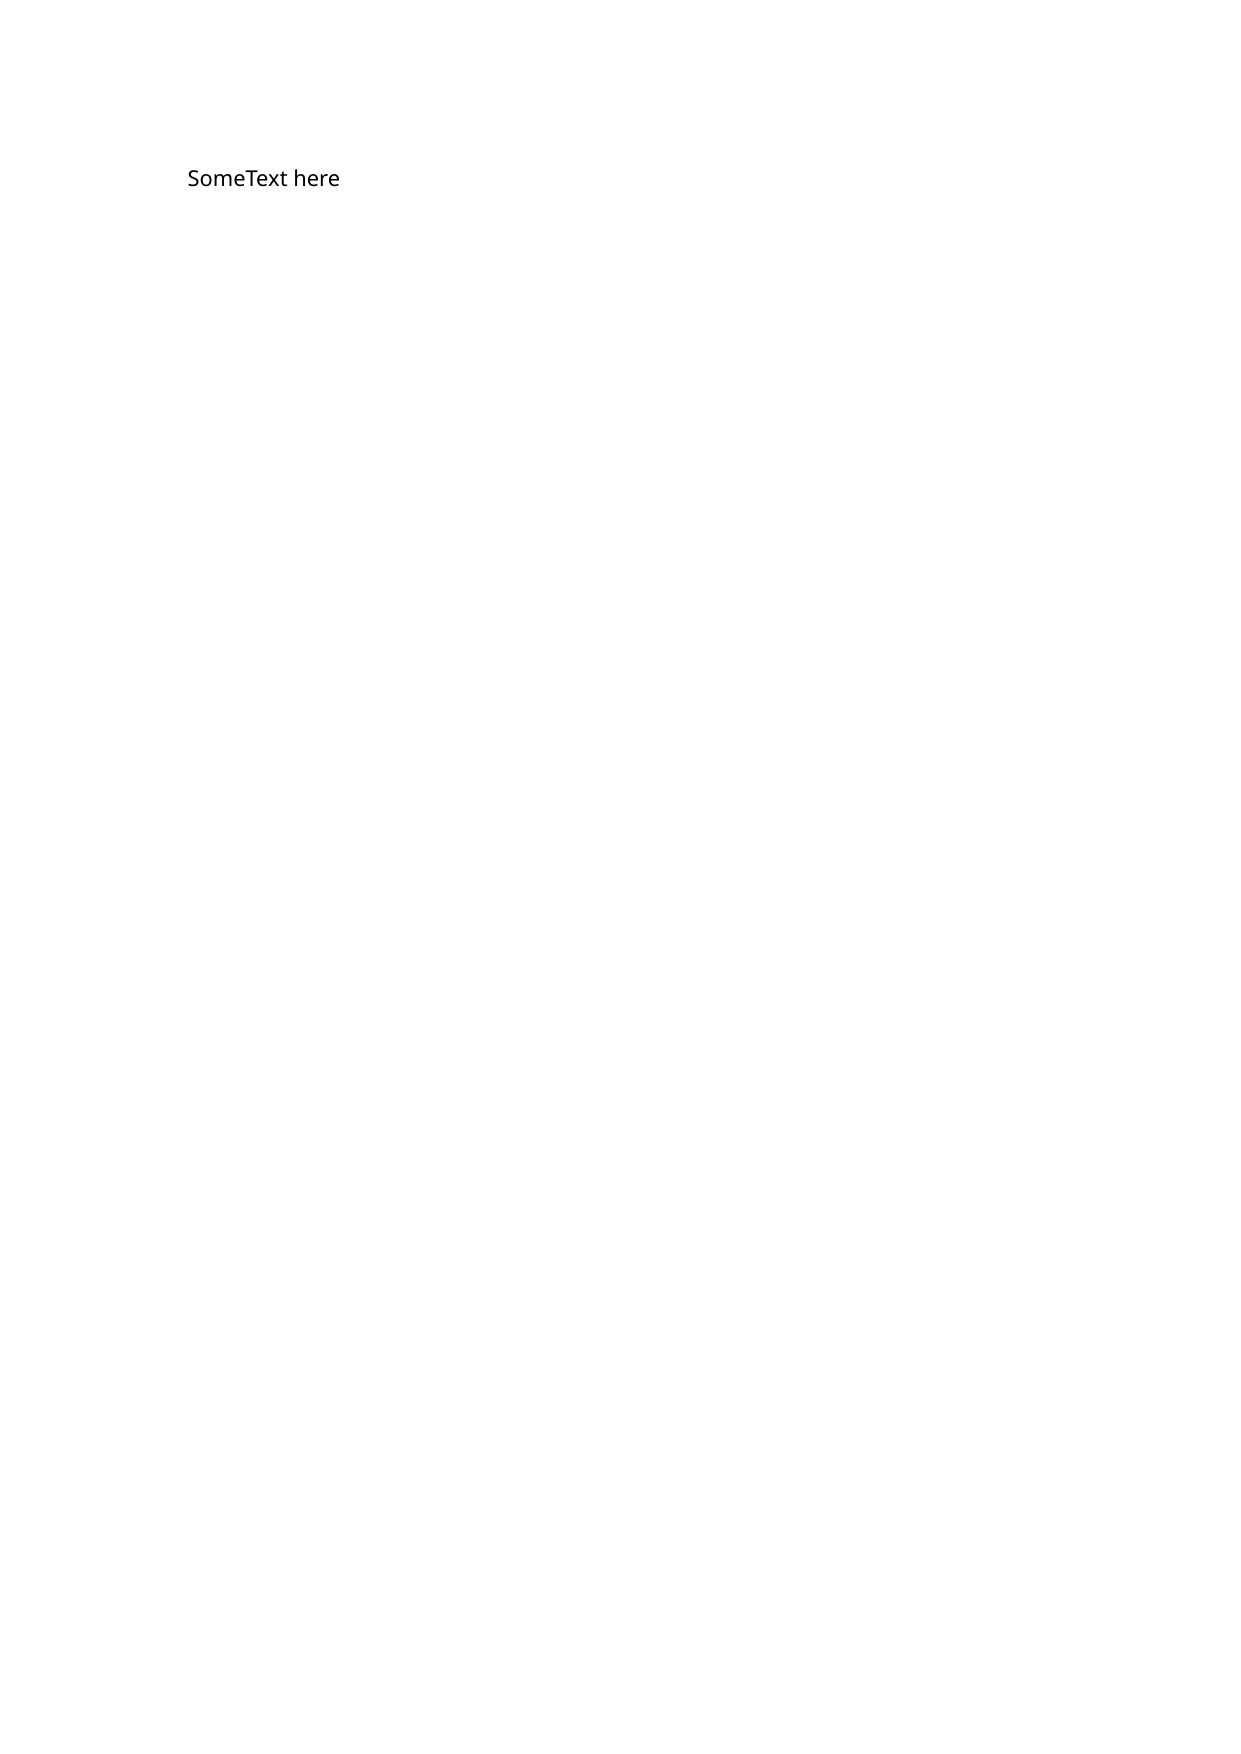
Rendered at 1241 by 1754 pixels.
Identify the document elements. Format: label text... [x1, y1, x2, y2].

text SomeText here [187, 162, 1053, 194]
